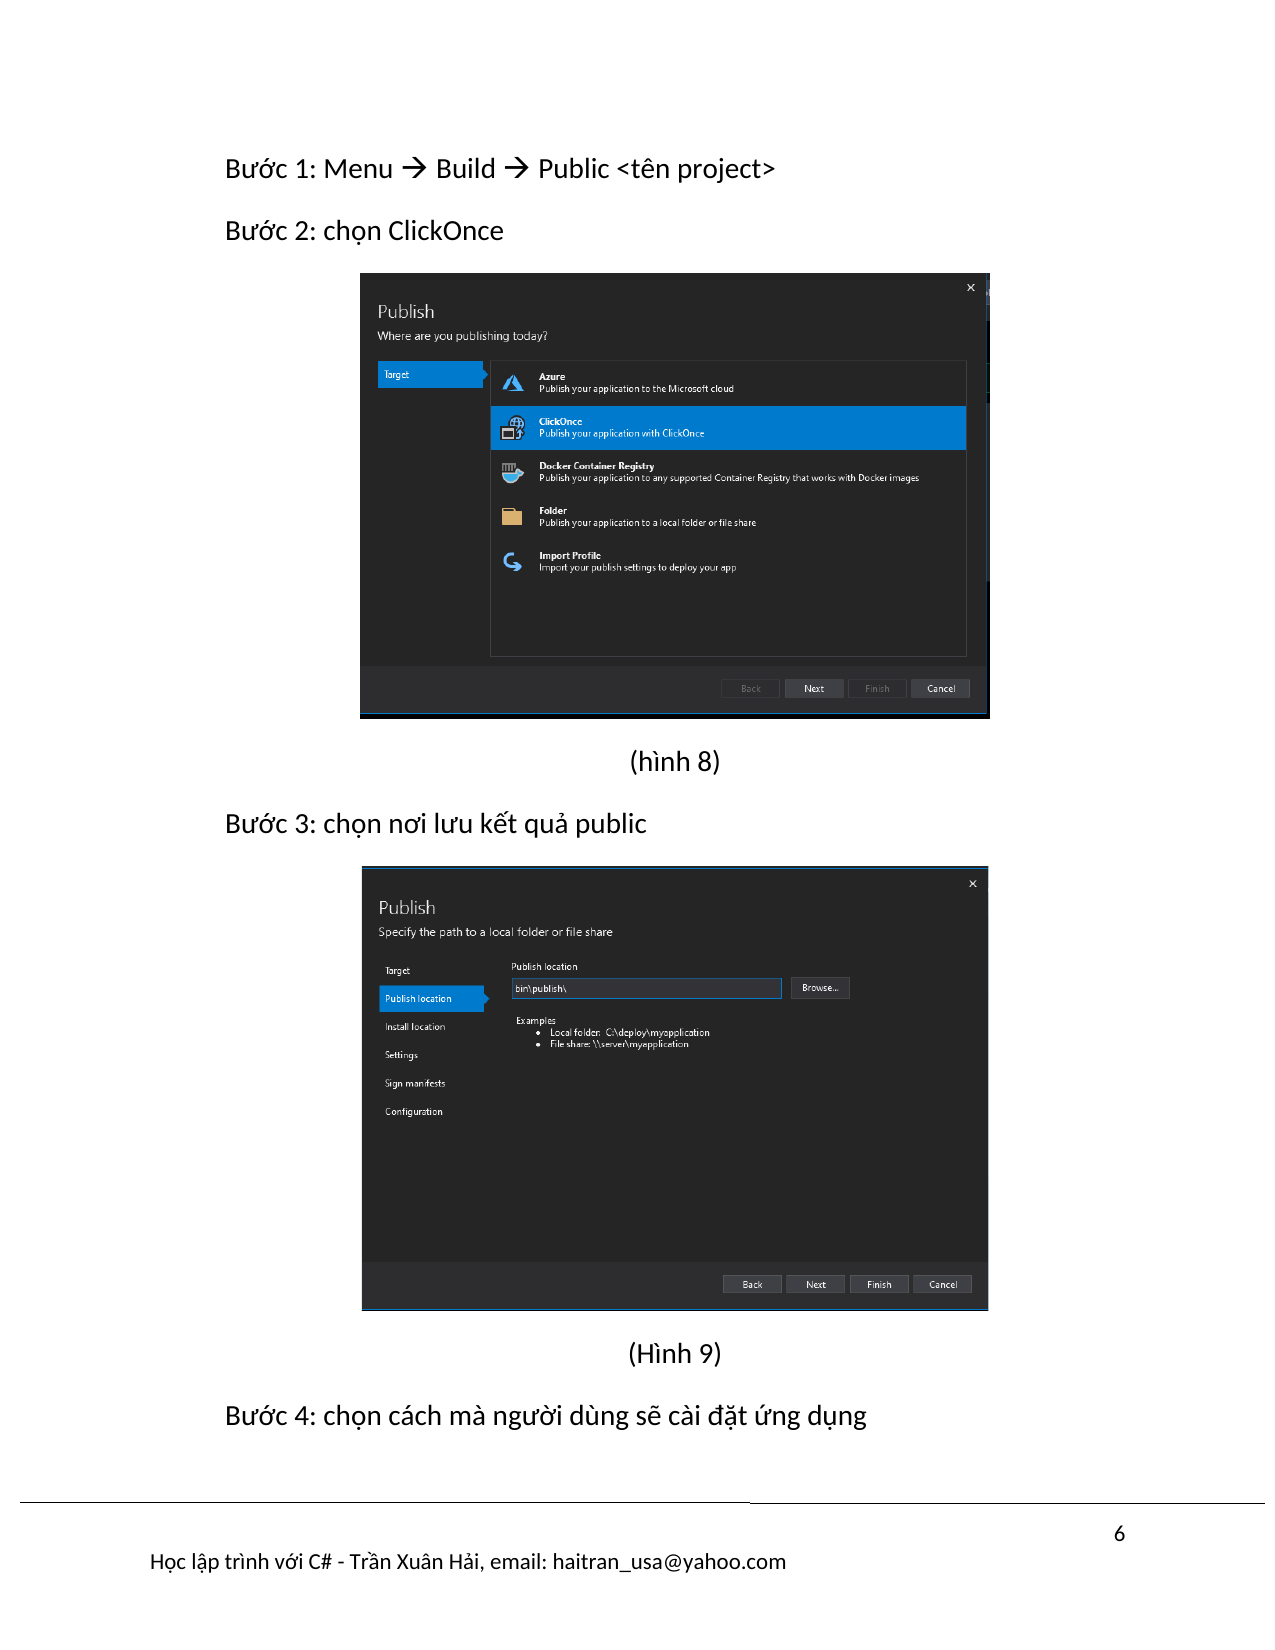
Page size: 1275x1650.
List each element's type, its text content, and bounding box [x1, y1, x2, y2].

text Bước 4: chọn cách mà người dùng sẽ cài đặt ứng dụng [225, 1397, 1125, 1433]
text (hình 8) [225, 743, 1125, 779]
text Bước 2: chọn ClickOnce [225, 212, 1125, 247]
text Bước 3: chọn nơi lưu kết quả public [225, 805, 1125, 841]
text Bước 1: Menu Build Public <tên project> [225, 150, 1125, 186]
picture [360, 273, 990, 719]
text (Hình 9) [225, 1335, 1125, 1371]
picture [361, 866, 989, 1311]
